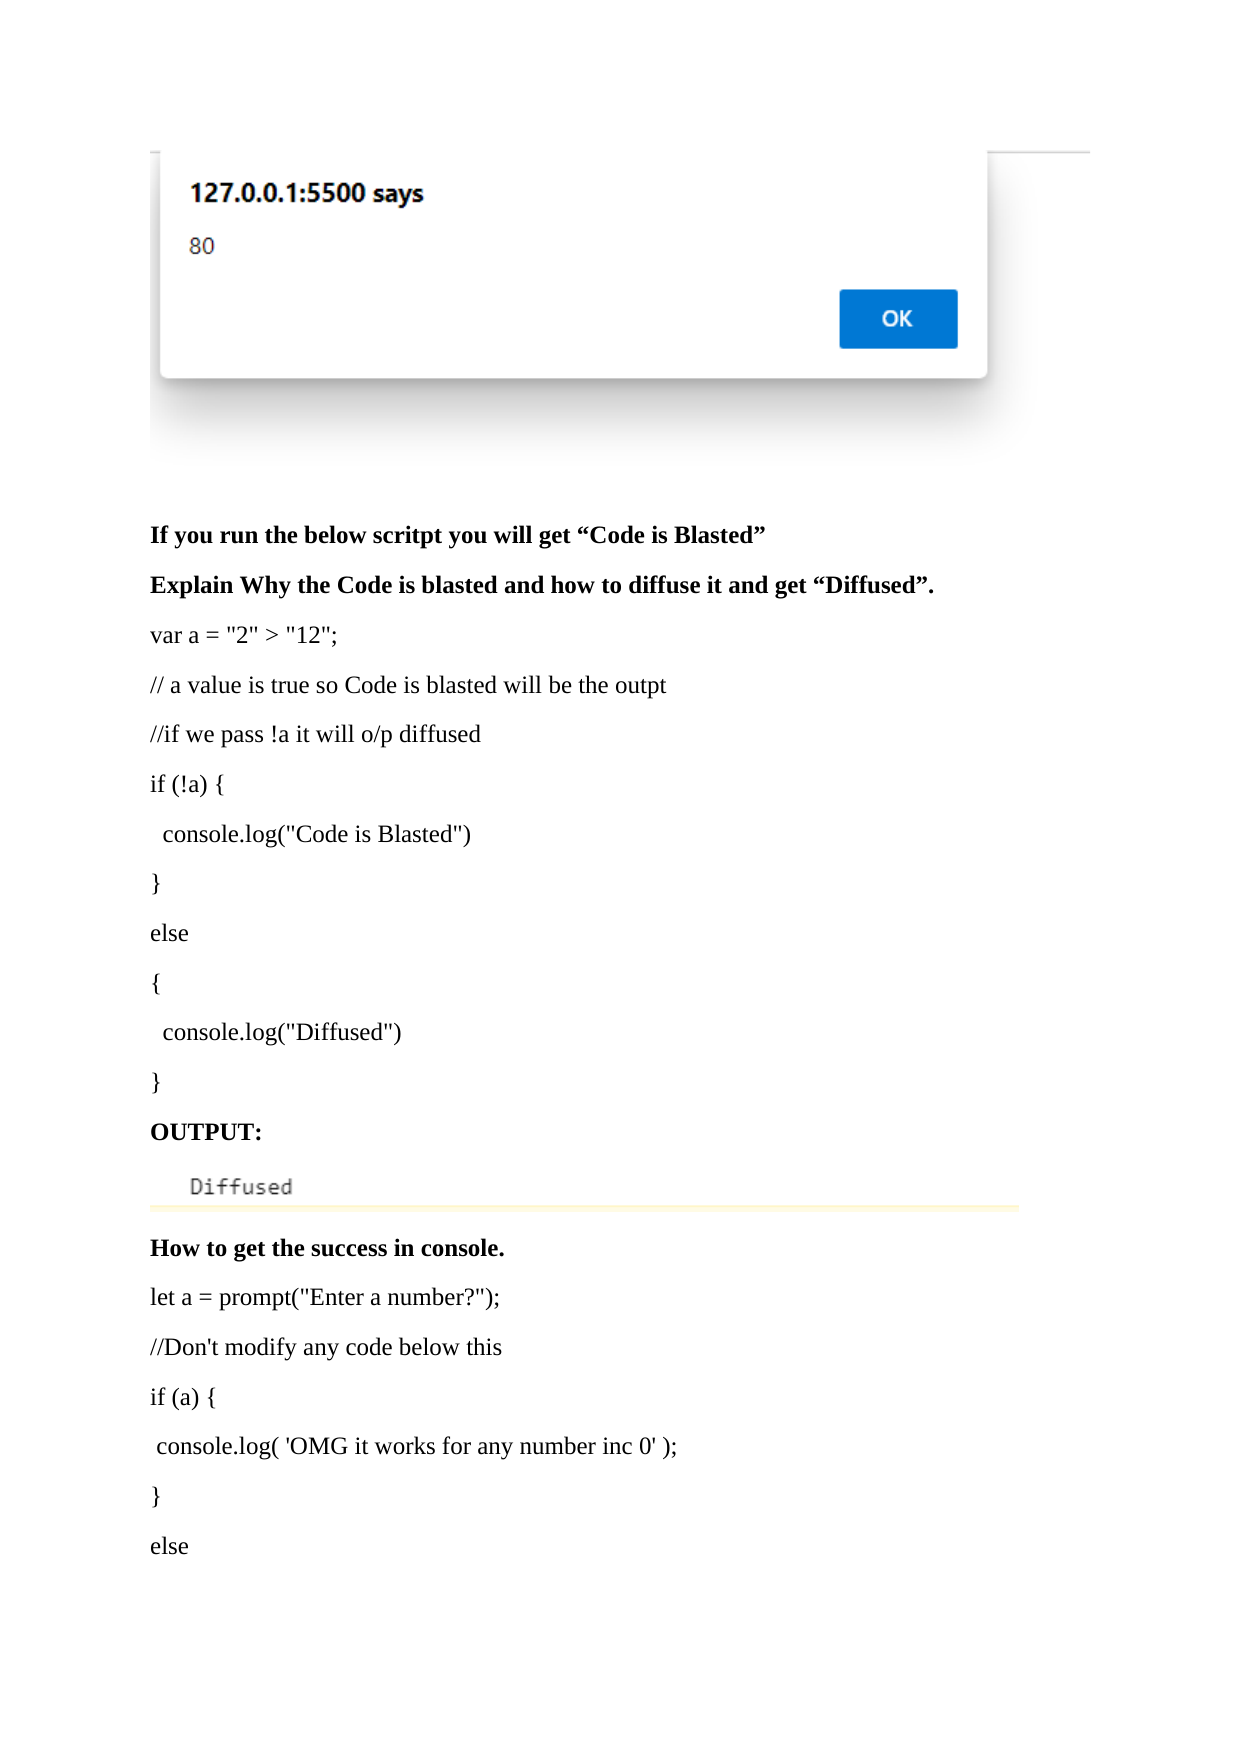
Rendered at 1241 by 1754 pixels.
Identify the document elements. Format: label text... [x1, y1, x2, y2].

text //Don't modify any code below this [150, 1332, 1090, 1361]
text console.log( 'OMG it works for any number inc 0' ); [150, 1431, 1090, 1460]
text let a = prompt("Enter a number?"); [150, 1282, 1090, 1311]
picture [150, 150, 1091, 500]
text { [150, 968, 1090, 997]
text } [150, 868, 1090, 897]
text } [150, 1067, 1090, 1096]
text console.log("Code is Blasted") [150, 819, 1090, 847]
text if (!a) { [150, 769, 1090, 798]
text if (a) { [150, 1382, 1090, 1411]
text // a value is true so Code is blasted will be the outpt [150, 670, 1090, 698]
text OUTPUT: [150, 1117, 1090, 1146]
text Explain Why the Code is blasted and how to diffuse it and get “Diffused”. [150, 570, 1090, 599]
text var a = "2" > "12"; [150, 620, 1090, 649]
text } [150, 1481, 1090, 1510]
text If you run the below scritpt you will get “Code is Blasted” [150, 521, 1090, 549]
text //if we pass !a it will o/p diffused [150, 719, 1090, 748]
picture [150, 1166, 1019, 1212]
text How to get the success in console. [150, 1233, 1090, 1261]
text else [150, 918, 1090, 947]
text else [150, 1531, 1090, 1559]
text console.log("Diffused") [150, 1017, 1090, 1046]
